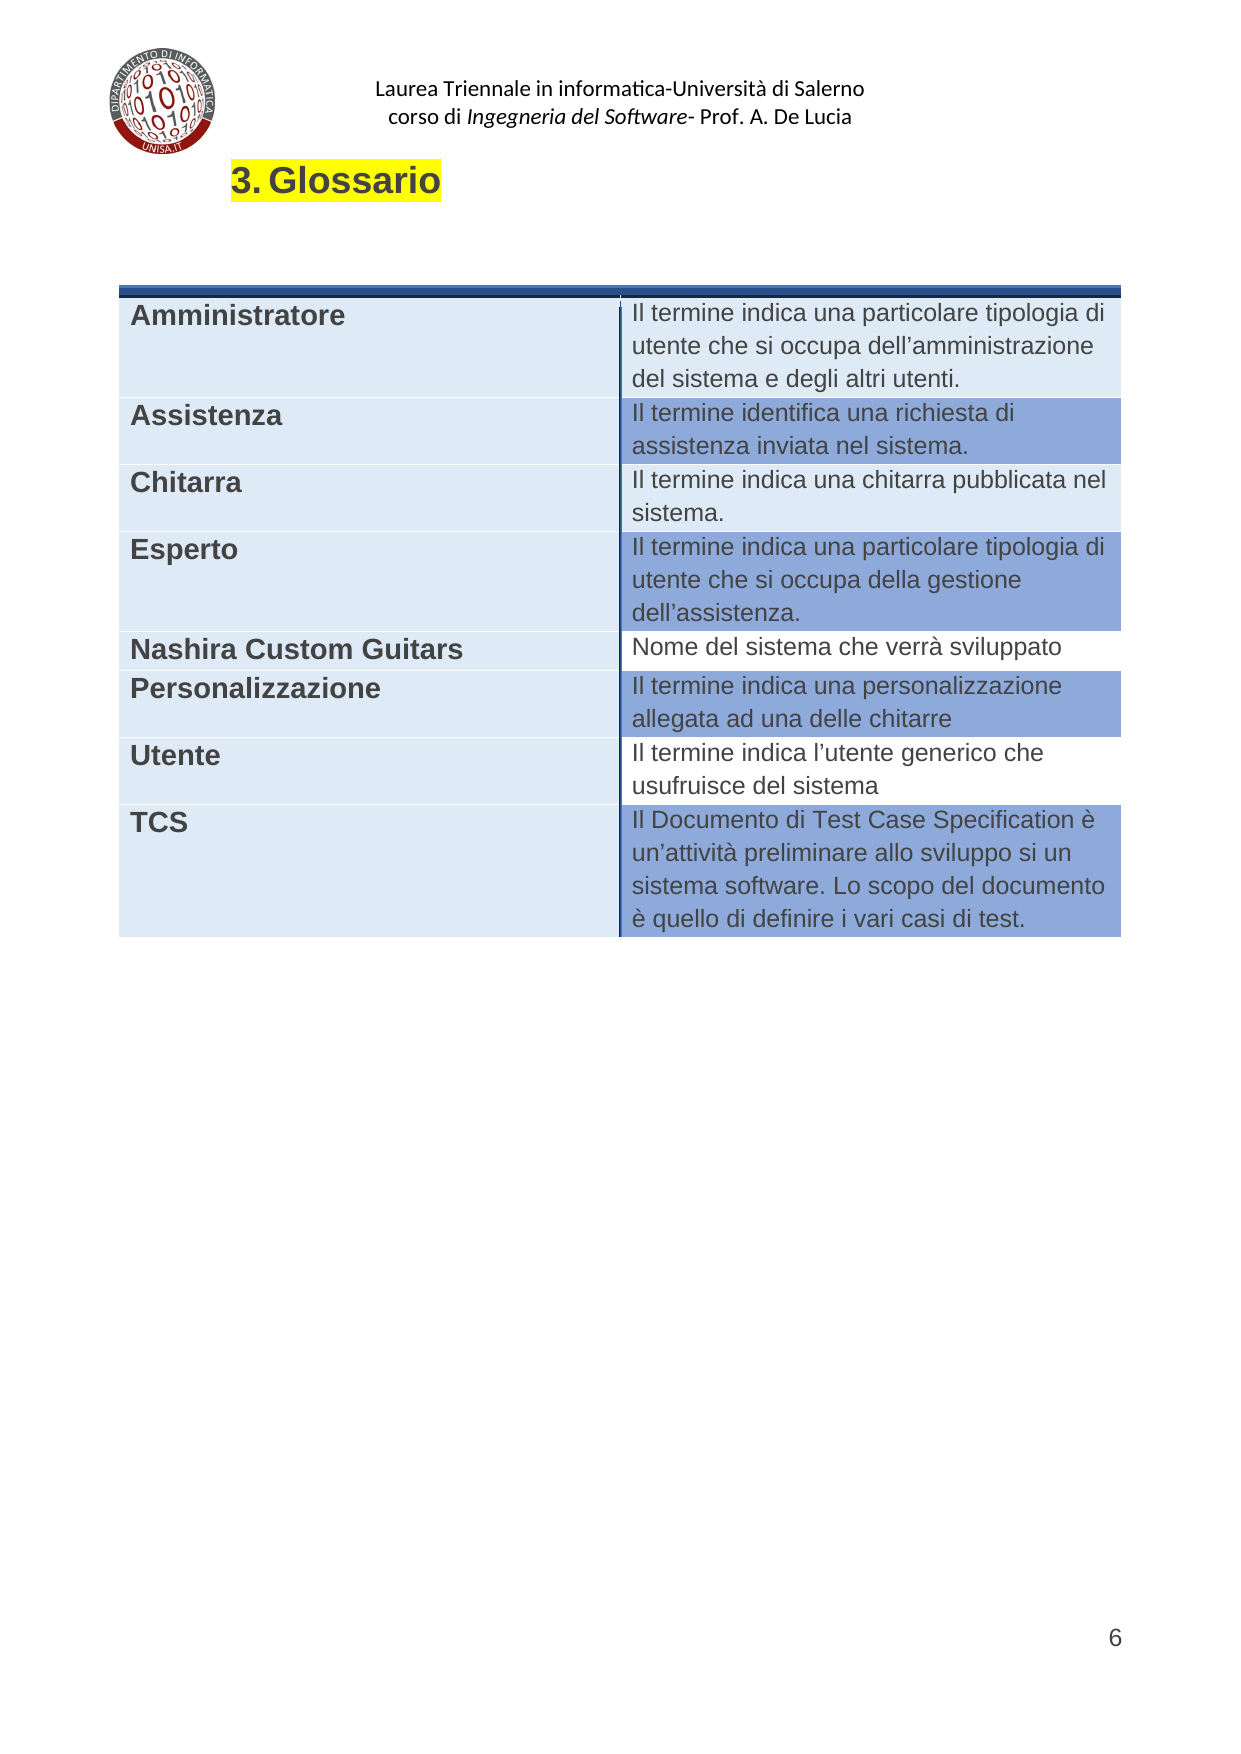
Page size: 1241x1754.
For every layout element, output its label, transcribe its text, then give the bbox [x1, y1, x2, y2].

table_header Il termine indica una particolare tipologia di utente che si occupa dell’amministrazione del sistema e degli altri utenti. [620, 295, 1121, 397]
table_cell Il Documento di Test Case Specification è un’attività preliminare allo sviluppo si un sistema software. Lo scopo del documento è quello di definire i vari casi di test. [622, 805, 1121, 937]
table_cell Il termine identifica una richiesta di assistenza inviata nel sistema. [622, 398, 1121, 464]
table_cell Il termine indica una personalizzazione allegata ad una delle chitarre [622, 671, 1121, 737]
picture [109, 48, 215, 154]
table_cell Esperto [119, 532, 619, 631]
table_cell Il termine indica una chitarra pubblicata nel sistema. [622, 465, 1121, 531]
table_cell Assistenza [119, 398, 619, 464]
table_cell Il termine indica l’utente generico che usufruisce del sistema [622, 738, 1121, 804]
table_cell Chitarra [119, 465, 619, 531]
table_header Amministratore [119, 298, 620, 397]
table_cell Personalizzazione [119, 671, 619, 737]
table_cell TCS [119, 805, 619, 937]
table_cell Il termine indica una particolare tipologia di utente che si occupa della gestione dell’assistenza. [622, 532, 1121, 631]
table_cell Nashira Custom Guitars [119, 632, 619, 670]
table_cell Nome del sistema che verrà sviluppato [622, 632, 1121, 670]
table_cell Utente [119, 738, 619, 804]
list Glossario [231, 158, 1122, 202]
